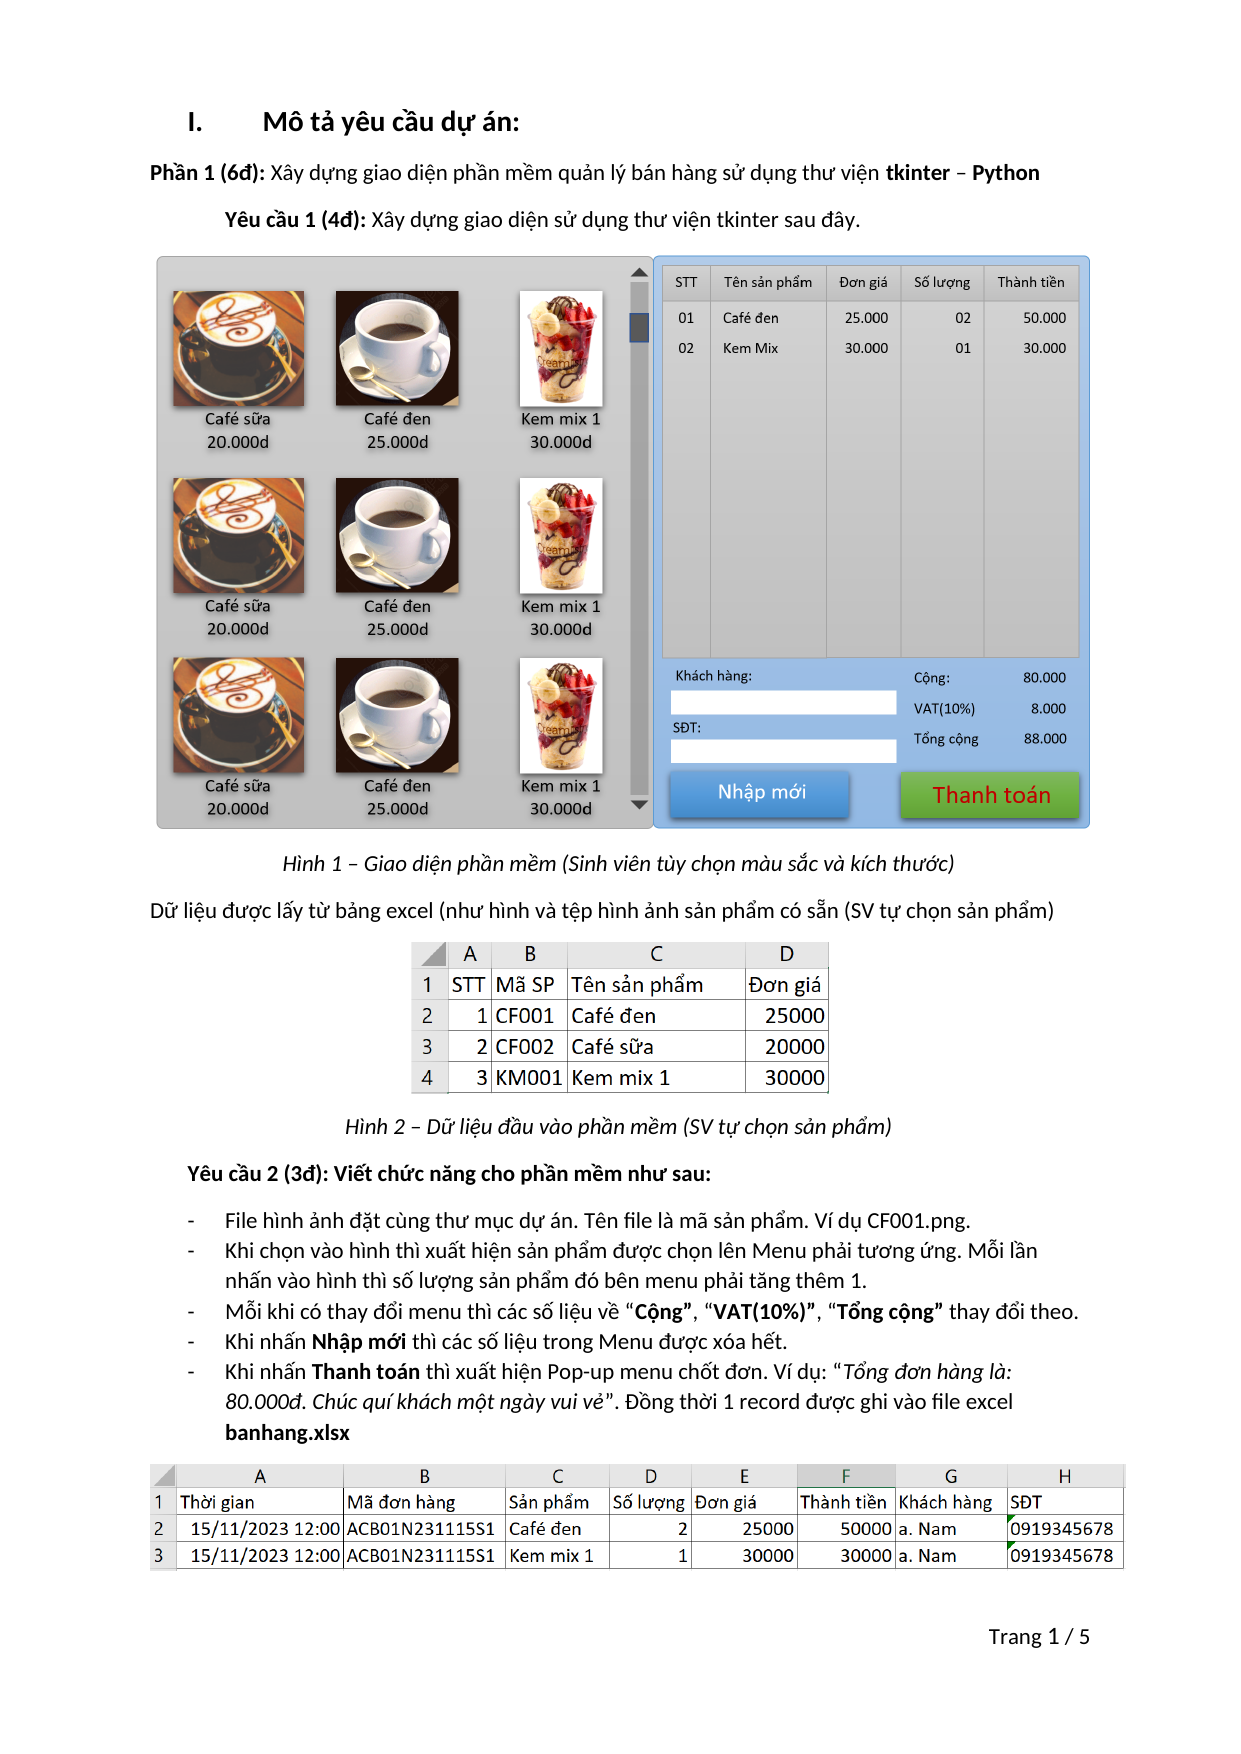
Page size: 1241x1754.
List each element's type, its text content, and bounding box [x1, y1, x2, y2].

text Phần 1 (6đ): Xây dựng giao diện phần mềm quản lý bán hàng sử dụng thư viện tkinter – Python [150, 158, 1090, 187]
picture [411, 942, 829, 1094]
text Dữ liệu được lấy từ bảng excel (như hình và tệp hình ảnh sản phẩm có sẵn (SV tự chọn sản phẩm) [150, 896, 1090, 924]
list Khi nhấn Nhập mới thì các số liệu trong Menu được xóa hết. [187, 1327, 1090, 1355]
list Mỗi khi có thay đổi menu thì các số liệu về “Cộng”, “VAT(10%)”, “Tổng cộng” thay đổi theo. [187, 1297, 1090, 1325]
list Khi nhấn Thanh toán thì xuất hiện Pop-up menu chốt đơn. Ví dụ: “Tổng đơn hàng là: 80.000đ. Chúc quí khách một ngày vui vẻ”. Đồng thời 1 record được ghi vào file excel banhang.xlsx [187, 1357, 1090, 1446]
picture [150, 1464, 1126, 1571]
text Hình 2 – Dữ liệu đầu vào phần mềm (SV tự chọn sản phẩm) [150, 1112, 1090, 1141]
text Hình 1 – Giao diện phần mềm (Sinh viên tùy chọn màu sắc và kích thước) [150, 849, 1090, 877]
list Mô tả yêu cầu dự án: [187, 103, 1090, 139]
picture [150, 252, 1091, 831]
list Khi chọn vào hình thì xuất hiện sản phẩm được chọn lên Menu phải tương ứng. Mỗi lần nhấn vào hình thì số lượng sản phẩm đó bên menu phải tăng thêm 1. [187, 1236, 1090, 1295]
text Yêu cầu 1 (4đ): Xây dựng giao diện sử dụng thư viện tkinter sau đây. [150, 205, 1090, 233]
text Yêu cầu 2 (3đ): Viết chức năng cho phần mềm như sau: [150, 1159, 1090, 1187]
list File hình ảnh đặt cùng thư mục dự án. Tên file là mã sản phẩm. Ví dụ CF001.png. [187, 1206, 1090, 1234]
